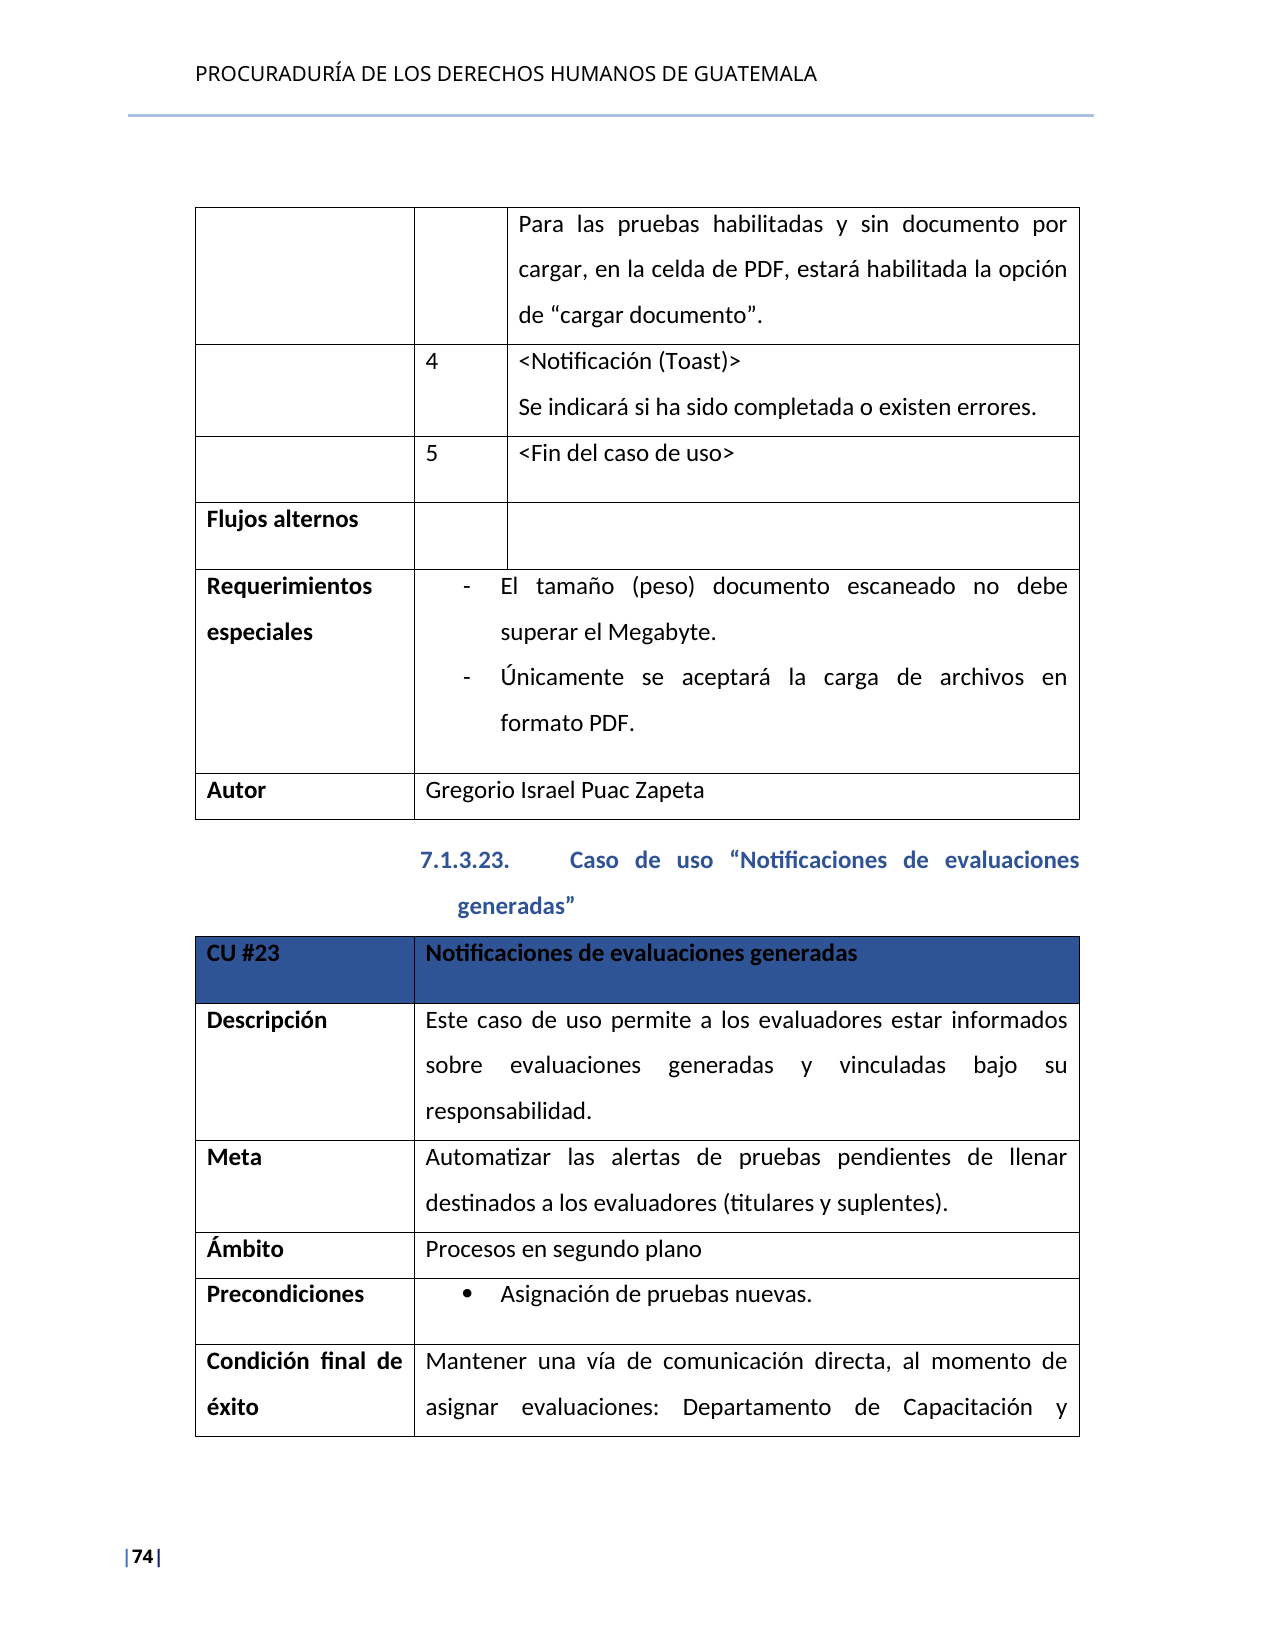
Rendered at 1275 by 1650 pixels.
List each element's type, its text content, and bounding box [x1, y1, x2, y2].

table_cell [508, 208, 1079, 344]
table_header Notificaciones de evaluaciones generadas [415, 937, 1079, 1003]
table_cell <Fin del caso de uso> [508, 437, 1079, 502]
table_cell Descripción [196, 1004, 414, 1140]
table_cell 4 [415, 345, 507, 436]
table_cell Asignación de pruebas nuevas. [415, 1279, 1079, 1344]
table_cell Automatizar las alertas de pruebas pendientes de llenar destinados a los evaluadores (titulares y suplentes). [415, 1141, 1079, 1232]
table_cell Este caso de uso permite a los evaluadores estar informados sobre evaluaciones generadas y vinculadas bajo su responsabilidad. [415, 1004, 1079, 1140]
table_header CU #23 [196, 937, 414, 1003]
table_cell Flujos alternos [196, 503, 414, 569]
table_cell 3 [415, 208, 507, 344]
table_cell Autor [196, 774, 414, 819]
table_cell Procesos en segundo plano [415, 1233, 1079, 1277]
table_cell Meta [196, 1141, 414, 1232]
table_cell [196, 437, 414, 502]
table_cell Precondiciones [196, 1279, 414, 1344]
table_cell El tamaño (peso) documento escaneado no debe superar el Megabyte. Únicamente se aceptará la carga de archivos en formato PDF. [415, 570, 1079, 773]
table_cell Ámbito [196, 1233, 414, 1277]
table_cell <Notificación (Toast)> Se indicará si ha sido completada o existen errores. [508, 345, 1079, 436]
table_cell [196, 1345, 414, 1436]
table_cell Gregorio Israel Puac Zapeta [415, 774, 1079, 819]
table_cell [196, 345, 414, 436]
table_cell [415, 503, 507, 569]
table_cell Requerimientos especiales [196, 570, 414, 773]
subtitle Caso de uso “Notificaciones de evaluaciones generadas” [420, 845, 1080, 921]
table_cell [508, 503, 1079, 569]
table_cell 5 [415, 437, 507, 502]
table_cell [196, 208, 414, 344]
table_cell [415, 1345, 1079, 1436]
